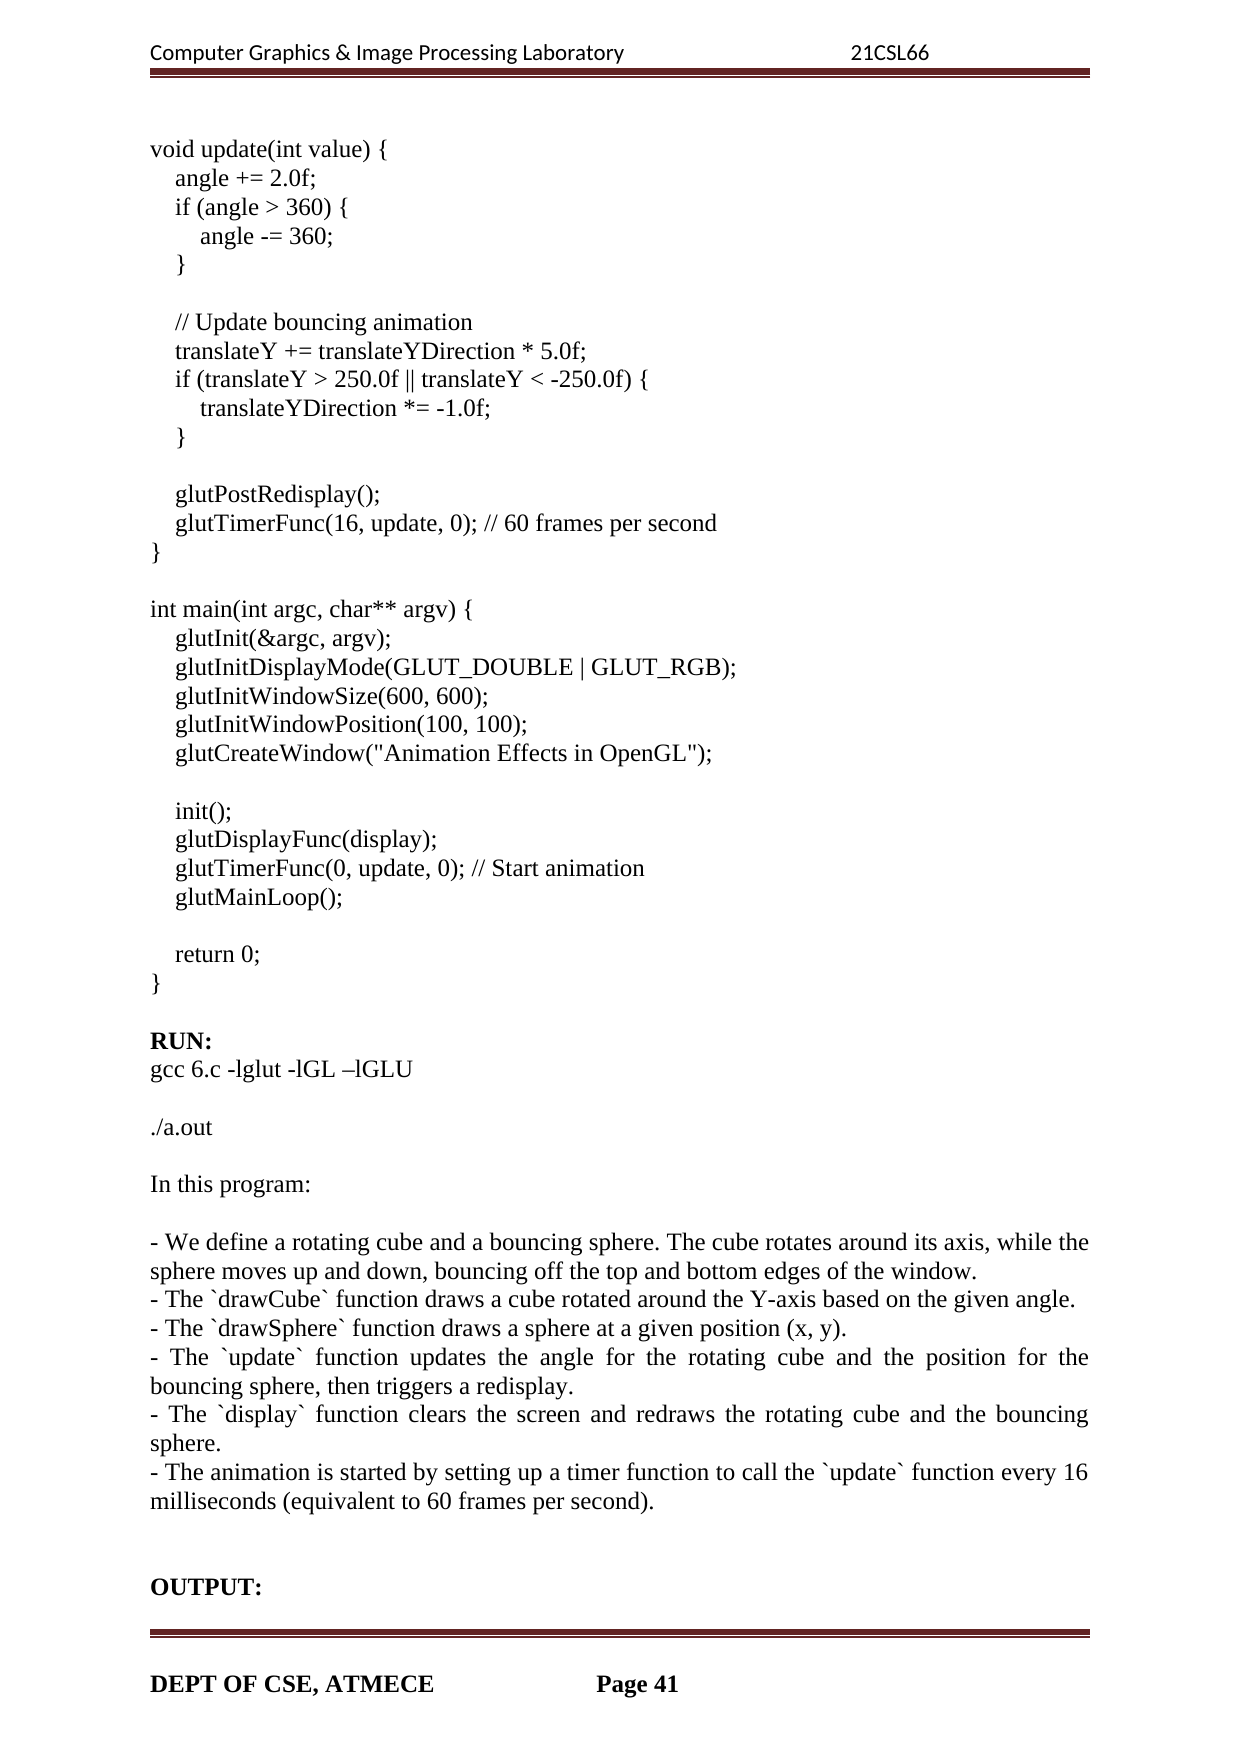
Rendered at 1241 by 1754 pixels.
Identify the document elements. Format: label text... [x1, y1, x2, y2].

text glutDisplayFunc(display); [150, 824, 1090, 853]
text } [150, 422, 1090, 451]
text - The `update` function updates the angle for the rotating cube and the position for the bouncing sphere, then triggers a redisplay. [150, 1342, 1090, 1399]
text int main(int argc, char** argv) { [150, 594, 1090, 623]
text glutInitWindowPosition(100, 100); [150, 709, 1090, 738]
text In this program: [150, 1169, 1090, 1198]
text - The `drawSphere` function draws a sphere at a given position (x, y). [150, 1313, 1090, 1342]
text glutInitDisplayMode(GLUT_DOUBLE | GLUT_RGB); [150, 652, 1090, 681]
text glutTimerFunc(0, update, 0); // Start animation [150, 853, 1090, 882]
text } [150, 537, 1090, 566]
text translateYDirection *= -1.0f; [150, 393, 1090, 422]
text glutCreateWindow("Animation Effects in OpenGL"); [150, 738, 1090, 767]
text gcc 6.c -lglut -lGL –lGLU [150, 1054, 1090, 1083]
text glutMainLoop(); [150, 882, 1090, 911]
text } [150, 968, 1090, 997]
text translateY += translateYDirection * 5.0f; [150, 336, 1090, 364]
text angle -= 360; [150, 221, 1090, 249]
text init(); [150, 796, 1090, 824]
text if (translateY > 250.0f || translateY < -250.0f) { [150, 364, 1090, 393]
text - The `drawCube` function draws a cube rotated around the Y-axis based on the given angle. [150, 1284, 1090, 1313]
text // Update bouncing animation [150, 307, 1090, 336]
text RUN: [150, 1026, 1090, 1054]
text glutInitWindowSize(600, 600); [150, 681, 1090, 709]
text - The `display` function clears the screen and redraws the rotating cube and the bouncing sphere. [150, 1399, 1090, 1457]
text glutPostRedisplay(); [150, 479, 1090, 508]
text - The animation is started by setting up a timer function to call the `update` function every 16 milliseconds (equivalent to 60 frames per second). [150, 1457, 1090, 1514]
text - We define a rotating cube and a bouncing sphere. The cube rotates around its axis, while the sphere moves up and down, bouncing off the top and bottom edges of the window. [150, 1227, 1090, 1284]
text ./a.out [150, 1112, 1090, 1141]
text return 0; [150, 939, 1090, 968]
text OUTPUT: [150, 1572, 1090, 1601]
text angle += 2.0f; [150, 163, 1090, 192]
text glutInit(&argc, argv); [150, 623, 1090, 652]
text void update(int value) { [150, 134, 1090, 163]
text if (angle > 360) { [150, 192, 1090, 221]
text } [150, 249, 1090, 278]
text glutTimerFunc(16, update, 0); // 60 frames per second [150, 508, 1090, 537]
